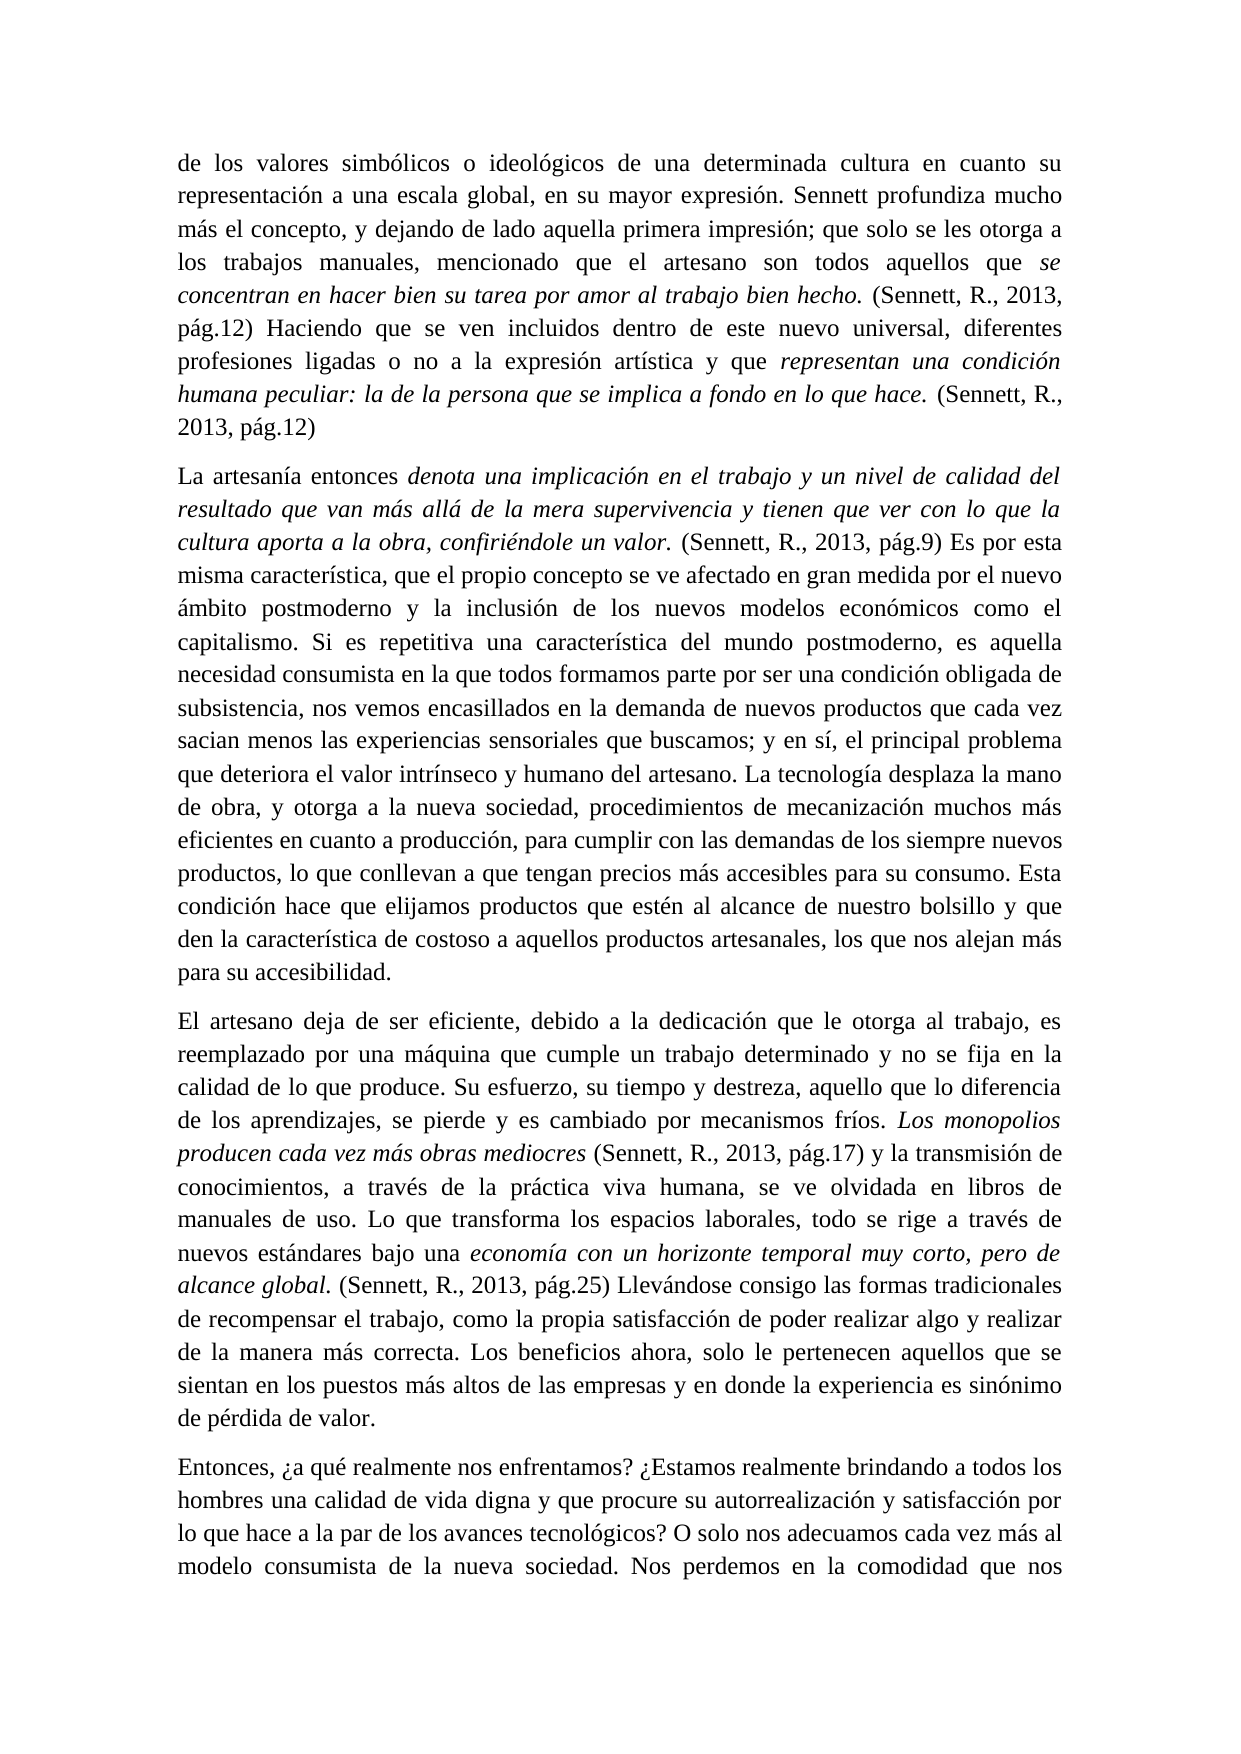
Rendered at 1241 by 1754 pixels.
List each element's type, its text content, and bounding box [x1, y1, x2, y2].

text La artesanía entonces denota una implicación en el trabajo y un nivel de calidad del resultado que van más allá de la mera supervivencia y tienen que ver con lo que la cultura aporta a la obra, confiriéndole un valor. (Sennett, R., 2013, pág.9) Es por esta misma característica, que el propio concepto se ve afectado en gran medida por el nuevo ámbito postmoderno y la inclusión de los nuevos modelos económicos como el capitalismo. Si es repetitiva una característica del mundo postmoderno, es aquella necesidad consumista en la que todos formamos parte por ser una condición obligada de subsistencia, nos vemos encasillados en la demanda de nuevos productos que cada vez sacian menos las experiencias sensoriales que buscamos; y en sí, el principal problema que deteriora el valor intrínseco y humano del artesano. La tecnología desplaza la mano de obra, y otorga a la nueva sociedad, procedimientos de mecanización muchos más eficientes en cuanto a producción, para cumplir con las demandas de los siempre nuevos productos, lo que conllevan a que tengan precios más accesibles para su consumo. Esta condición hace que elijamos productos que estén al alcance de nuestro bolsillo y que den la característica de costoso a aquellos productos artesanales, los que nos alejan más para su accesibilidad. [177, 461, 1063, 986]
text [177, 148, 1063, 441]
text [177, 1452, 1063, 1580]
text El artesano deja de ser eficiente, debido a la dedicación que le otorga al trabajo, es reemplazado por una máquina que cumple un trabajo determinado y no se fija en la calidad de lo que produce. Su esfuerzo, su tiempo y destreza, aquello que lo diferencia de los aprendizajes, se pierde y es cambiado por mecanismos fríos. Los monopolios producen cada vez más obras mediocres (Sennett, R., 2013, pág.17) y la transmisión de conocimientos, a través de la práctica viva humana, se ve olvidada en libros de manuales de uso. Lo que transforma los espacios laborales, todo se rige a través de nuevos estándares bajo una economía con un horizonte temporal muy corto, pero de alcance global. (Sennett, R., 2013, pág.25) Llevándose consigo las formas tradicionales de recompensar el trabajo, como la propia satisfacción de poder realizar algo y realizar de la manera más correcta. Los beneficios ahora, solo le pertenecen aquellos que se sientan en los puestos más altos de las empresas y en donde la experiencia es sinónimo de pérdida de valor. [177, 1006, 1063, 1431]
